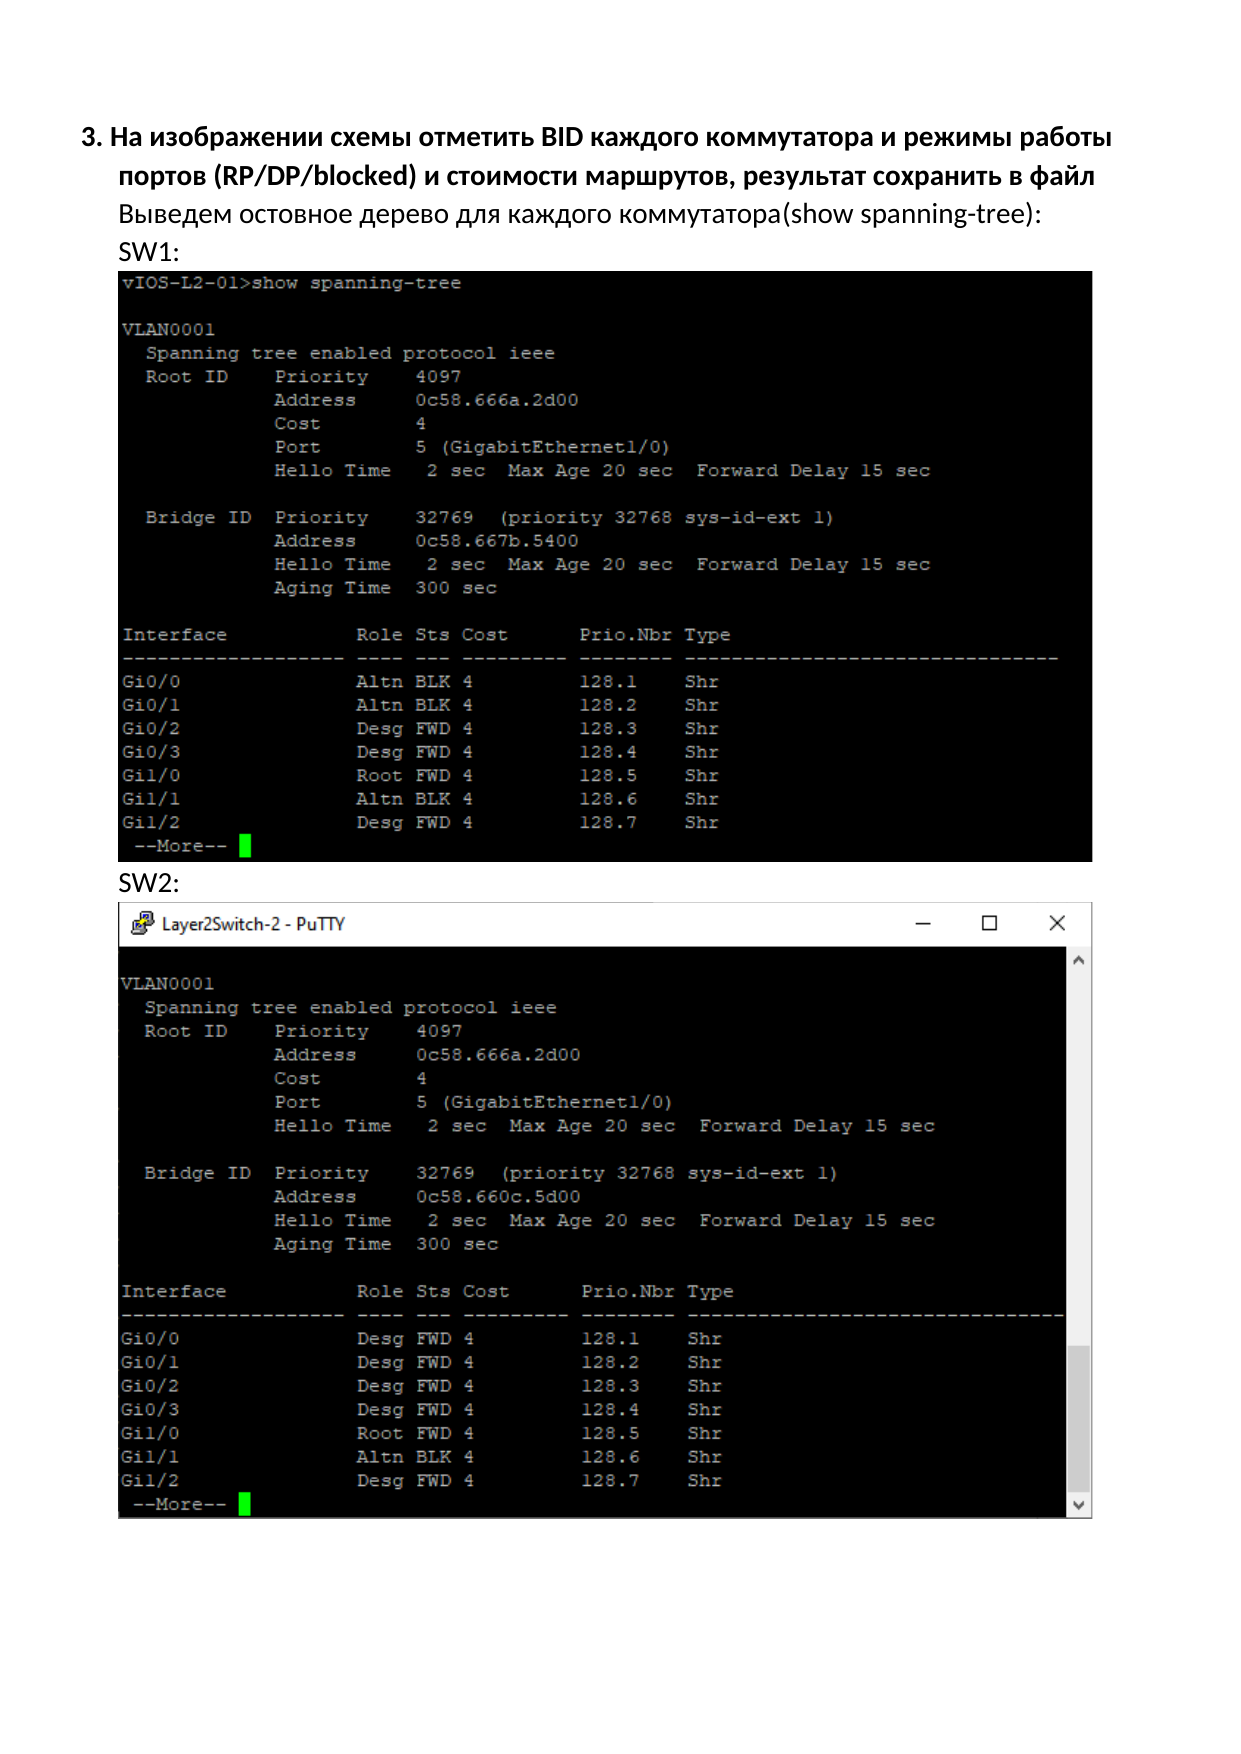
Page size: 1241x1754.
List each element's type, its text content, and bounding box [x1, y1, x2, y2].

list SW2: [118, 864, 1152, 899]
picture [118, 271, 1093, 862]
list Выведем остовное дерево для каждого коммутатора(show spanning-tree): [118, 195, 1152, 231]
picture [118, 902, 1093, 1519]
list SW1: [118, 233, 1152, 269]
list На изображении схемы отметить BID каждого коммутатора и режимы работы портов (RP/DP/blocked) и стоимости маршрутов, результат сохранить в файл [81, 118, 1152, 192]
